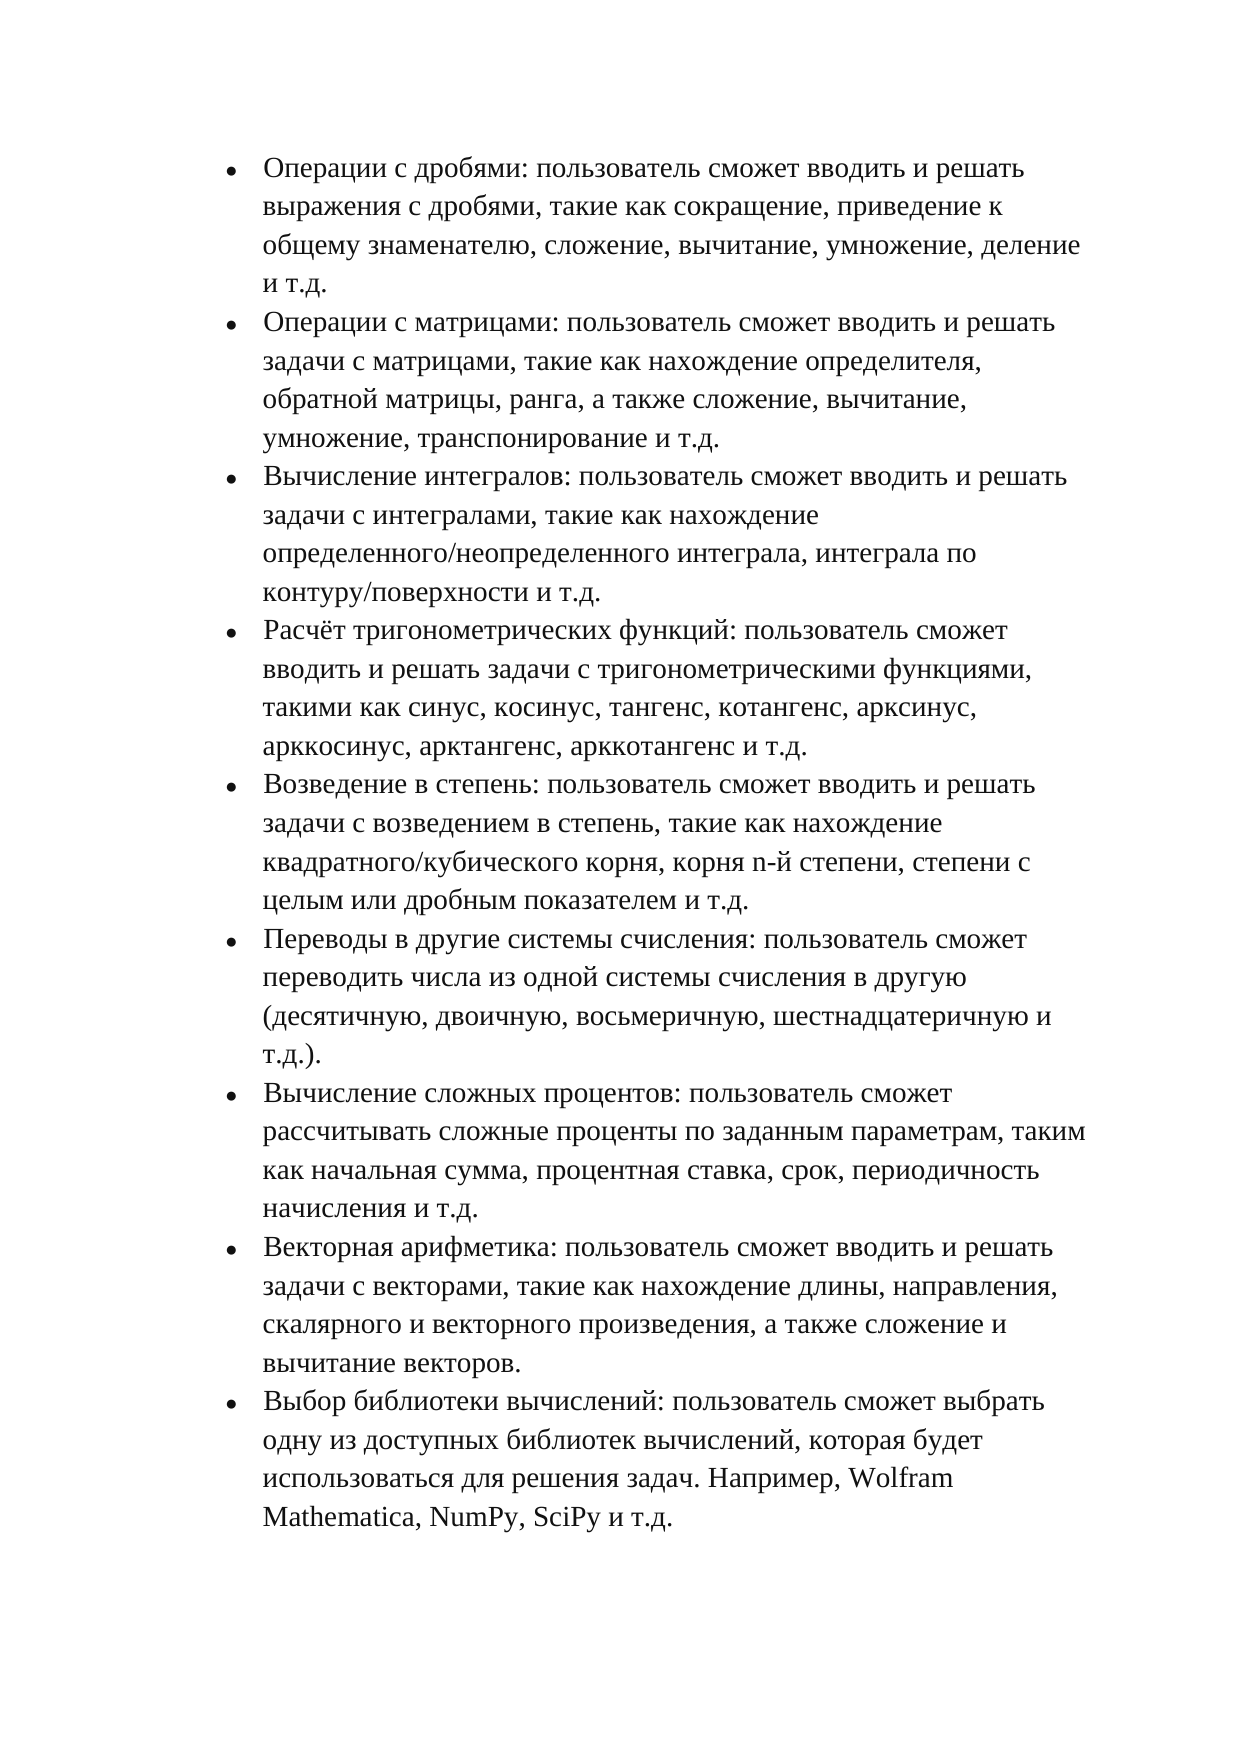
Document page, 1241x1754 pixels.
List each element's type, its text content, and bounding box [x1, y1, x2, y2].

text ● Операции с дробями: пользователь сможет вводить и решать выражения с дробями, такие как сокращение, приведение к общему знаменателю, сложение, вычитание, умножение, деление и т.д. [225, 150, 1090, 299]
text ● Возведение в степень: пользователь сможет вводить и решать задачи с возведением в степень, такие как нахождение квадратного/кубического корня, корня n-й степени, степени с целым или дробным показателем и т.д. [225, 767, 1090, 916]
text ● Выбор библиотеки вычислений: пользователь сможет выбрать одну из доступных библиотек вычислений, которая будет использоваться для решения задач. Например, Wolfram Mathematica, NumPy, SciPy и т.д. [225, 1383, 1090, 1532]
text ● Вычисление сложных процентов: пользователь сможет рассчитывать сложные проценты по заданным параметрам, таким как начальная сумма, процентная ставка, срок, периодичность начисления и т.д. [225, 1075, 1090, 1224]
text ● Вычисление интегралов: пользователь сможет вводить и решать задачи с интегралами, такие как нахождение определенного/неопределенного интеграла, интеграла по контуру/поверхности и т.д. [225, 458, 1090, 607]
text ● Расчёт тригонометрических функций: пользователь сможет вводить и решать задачи с тригонометрическими функциями, такими как синус, косинус, тангенс, котангенс, арксинус, арккосинус, арктангенс, арккотангенс и т.д. [225, 612, 1090, 762]
text ● Операции с матрицами: пользователь сможет вводить и решать задачи с матрицами, такие как нахождение определителя, обратной матрицы, ранга, а также сложение, вычитание, умножение, транспонирование и т.д. [225, 304, 1090, 453]
text ● Векторная арифметика: пользователь сможет вводить и решать задачи с векторами, такие как нахождение длины, направления, скалярного и векторного произведения, а также сложение и вычитание векторов. [225, 1229, 1090, 1378]
text ● Переводы в другие системы счисления: пользователь сможет переводить числа из одной системы счисления в другую (десятичную, двоичную, восьмеричную, шестнадцатеричную и т.д.). [225, 921, 1090, 1070]
